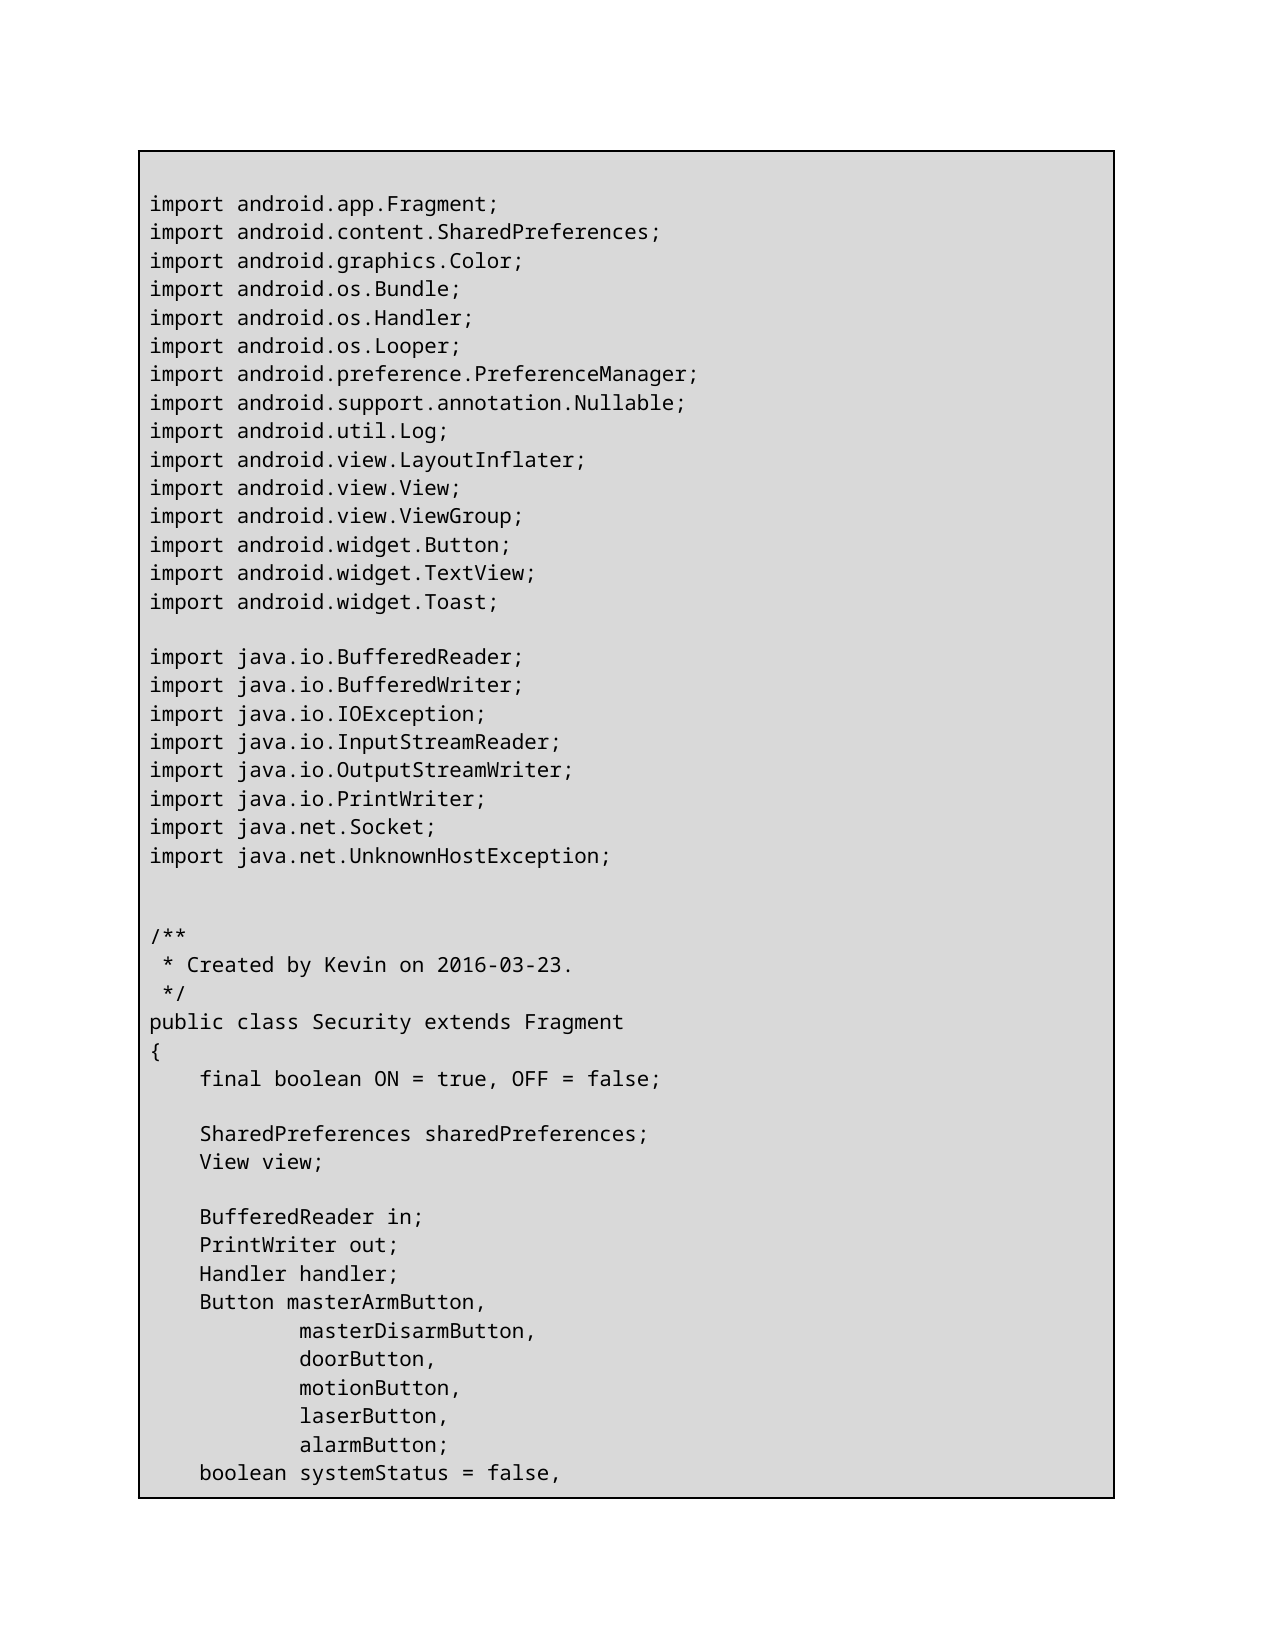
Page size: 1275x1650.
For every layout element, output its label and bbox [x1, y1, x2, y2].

table_header [140, 152, 1113, 1497]
